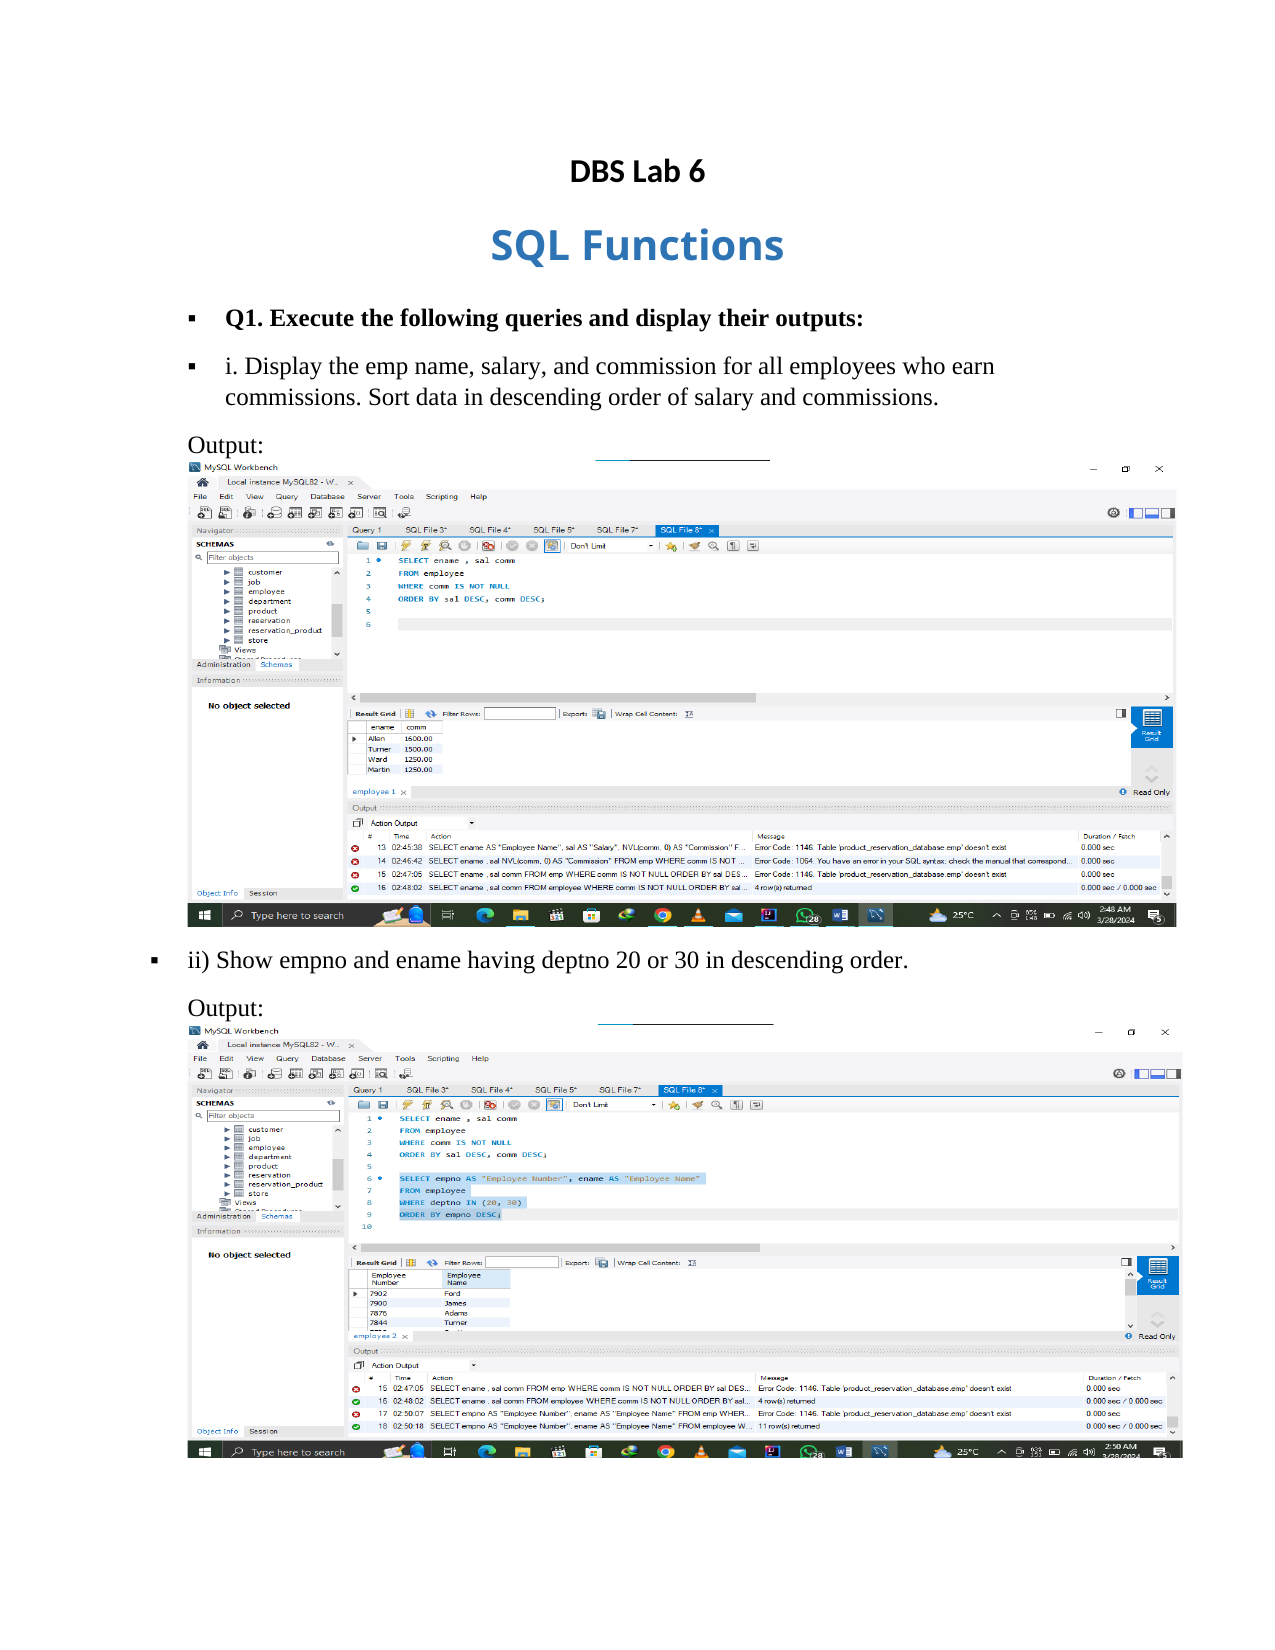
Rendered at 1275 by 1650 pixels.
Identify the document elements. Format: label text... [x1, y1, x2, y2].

subtitle SQL Functions [150, 216, 1125, 272]
picture [187, 460, 1177, 927]
text DBS Lab 6 [150, 150, 1125, 191]
list Q1. Execute the following queries and display their outputs: [187, 303, 1125, 332]
list ii) Show empno and ename having deptno 20 or 30 in descending order. [150, 946, 1125, 974]
text Output: [187, 430, 1125, 460]
list i. Display the emp name, salary, and commission for all employees who earn commissions. Sort data in descending order of salary and commissions. [187, 351, 1125, 411]
picture [187, 1024, 1183, 1458]
text Output: [187, 993, 1125, 1024]
